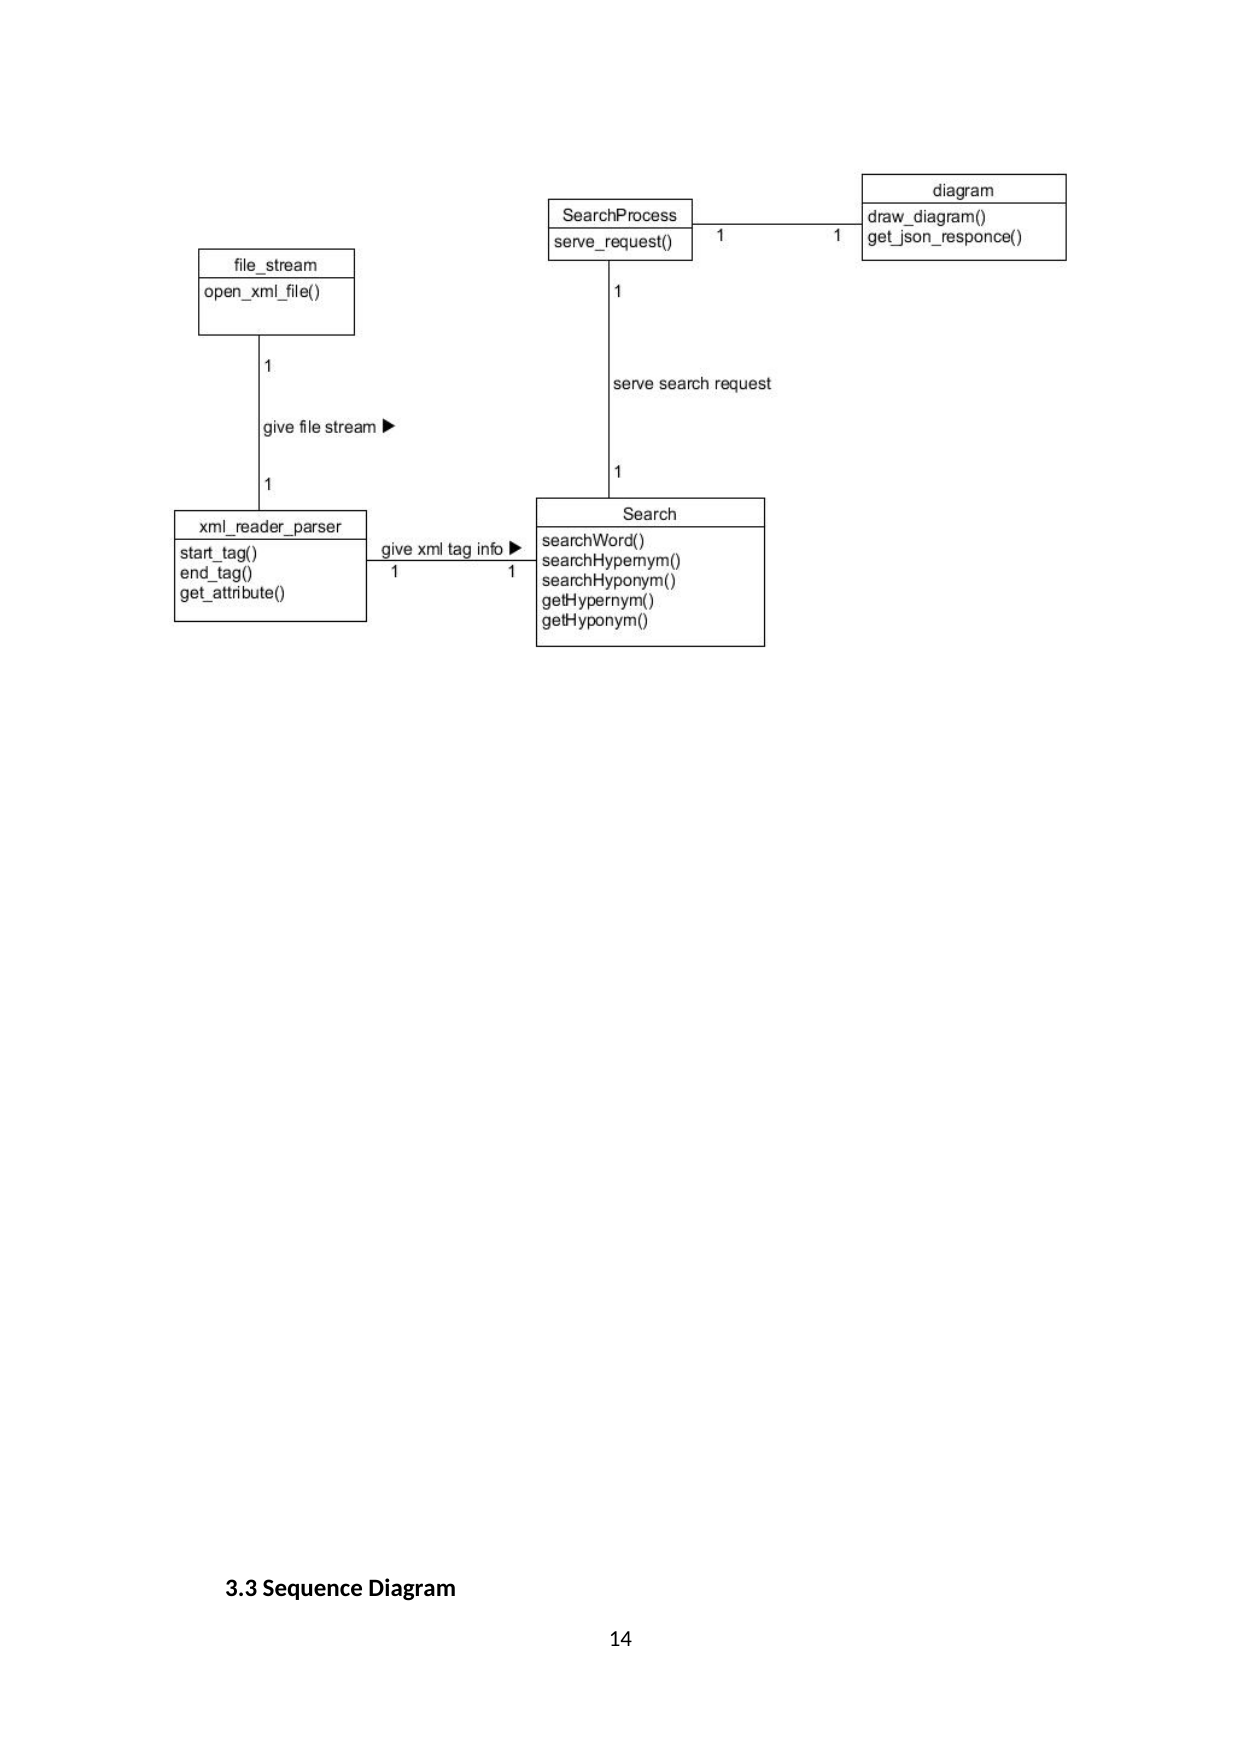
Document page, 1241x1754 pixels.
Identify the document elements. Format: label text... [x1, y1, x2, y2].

picture [150, 150, 1091, 672]
list Sequence Diagram [225, 1572, 1090, 1603]
